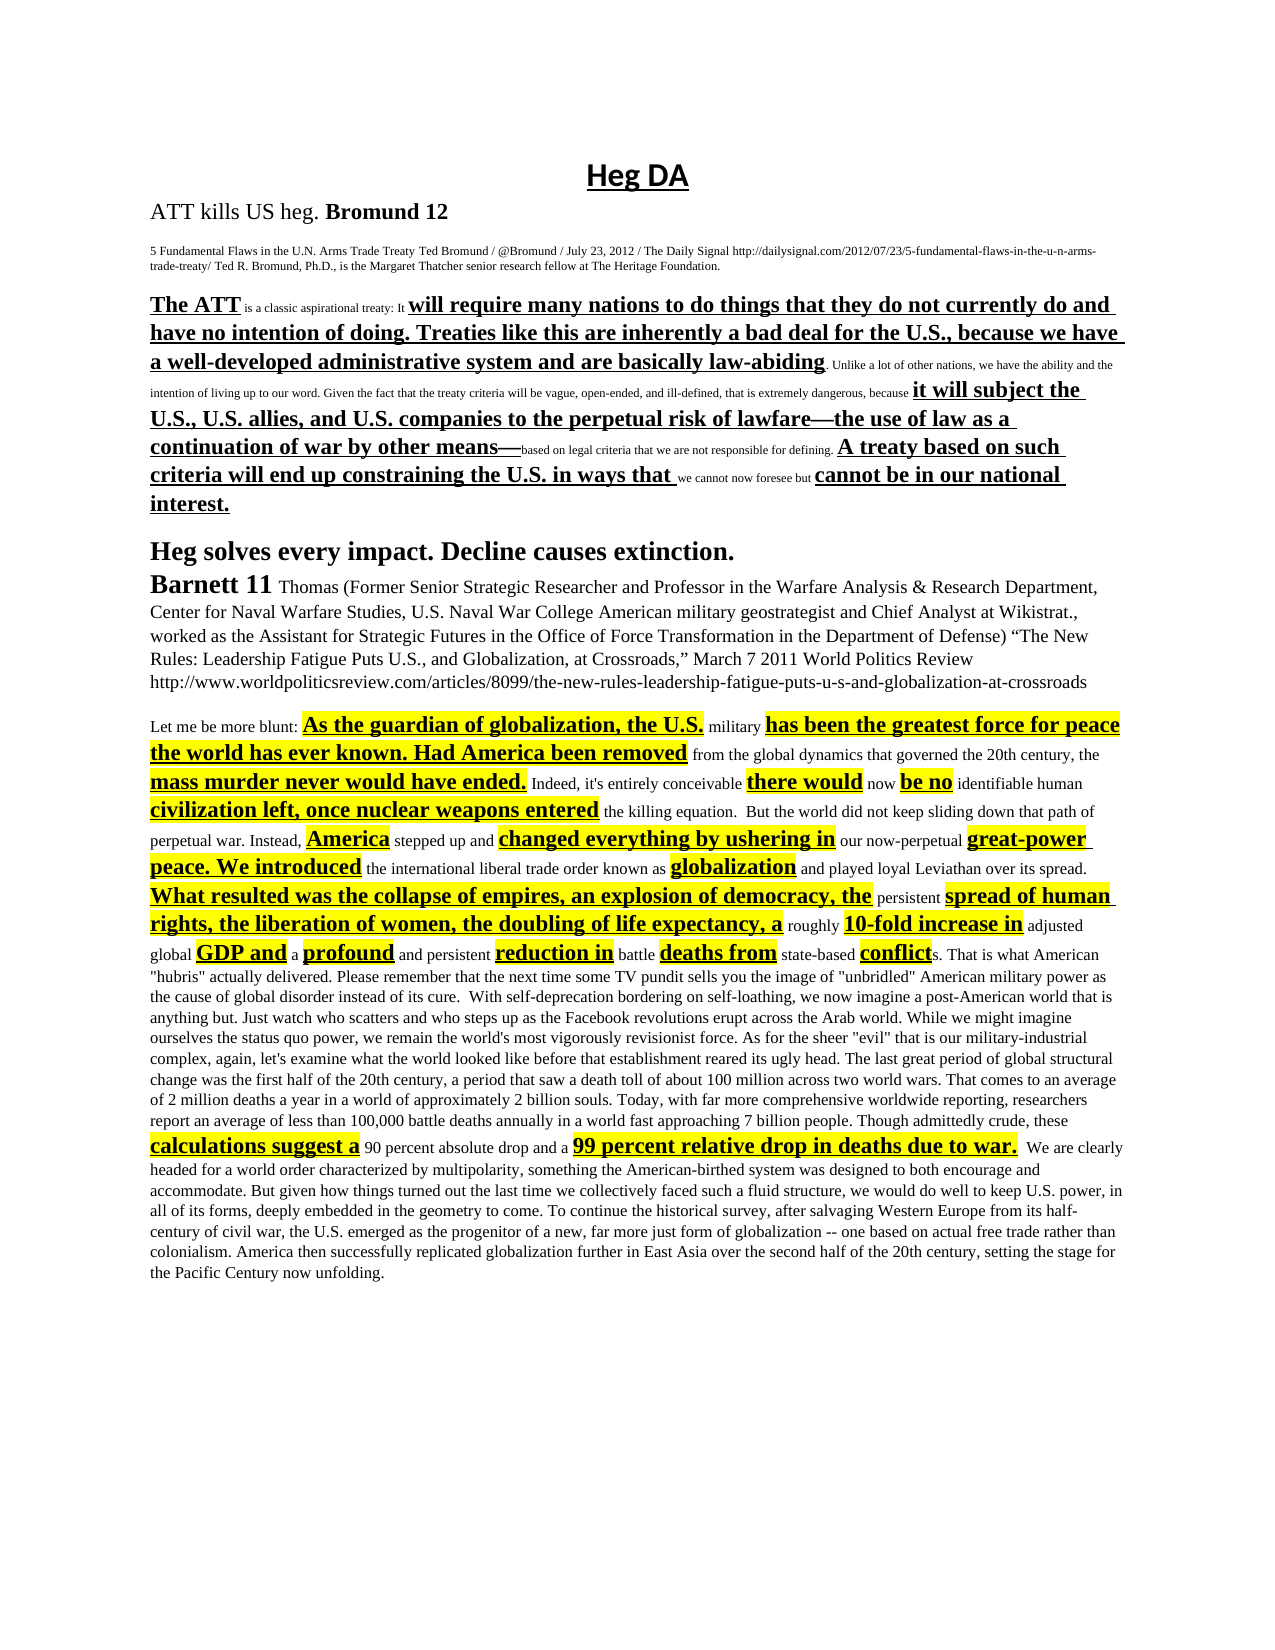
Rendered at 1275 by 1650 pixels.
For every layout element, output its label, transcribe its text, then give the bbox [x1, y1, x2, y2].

text The ATT is a classic aspirational treaty: It will require many nations to do things that they do not currently do and have no intention of doing. Treaties like this are inherently a bad deal for the U.S., because we have a well-developed administrative system and are basically law-abiding. Unlike a lot of other nations, we have the ability and the intention of living up to our word. Given the fact that the treaty criteria will be vague, open-ended, and ill-defined, that is extremely dangerous, because it will subject the U.S., U.S. allies, and U.S. companies to the perpetual risk of lawfare—the use of law as a continuation of war by other means—based on legal criteria that we are not responsible for defining. A treaty based on such criteria will end up constraining the U.S. in ways that we cannot now foresee but cannot be in our national interest. [150, 344, 1125, 516]
subtitle Heg solves every impact. Decline causes extinction. [150, 535, 1125, 566]
text Barnett 11 Thomas (Former Senior Strategic Researcher and Professor in the Warfare Analysis & Research Department, Center for Naval Warfare Studies, U.S. Naval War College American military geostrategist and Chief Analyst at Wikistrat., worked as the Assistant for Strategic Futures in the Office of Force Transformation in the Department of Defense) “The New Rules: Leadership Fatigue Puts U.S., and Globalization, at Crossroads,” March 7 2011 World Politics Review http://www.worldpoliticsreview.com/articles/8099/the-new-rules-leadership-fatigue-puts-u-s-and-globalization-at-crossroads [150, 569, 1125, 693]
subtitle Heg DA [150, 154, 1125, 195]
text ATT kills US heg. Bromund 12 [150, 198, 1125, 224]
text Let me be more blunt: As the guardian of globalization, the U.S. military has been the greatest force for peace the world has ever known. Had America been removed from the global dynamics that governed the 20th century, the mass murder never would have ended. Indeed, it's entirely conceivable there would now be no identifiable human civilization left, once nuclear weapons entered the killing equation. But the world did not keep sliding down that path of perpetual war. Instead, America stepped up and changed everything by ushering in our now-perpetual great-power peace. We introduced the international liberal trade order known as globalization and played loyal Leviathan over its spread. What resulted was the collapse of empires, an explosion of democracy, the persistent spread of human rights, the liberation of women, the doubling of life expectancy, a roughly 10-fold increase in adjusted global GDP and a profound and persistent reduction in battle deaths from state-based conflicts. That is what American "hubris" actually delivered. Please remember that the next time some TV pundit sells you the image of "unbridled" American military power as the cause of global disorder instead of its cure. With self-deprecation bordering on self-loathing, we now imagine a post-American world that is anything but. Just watch who scatters and who steps up as the Facebook revolutions erupt across the Arab world. While we might imagine ourselves the status quo power, we remain the world's most vigorously revisionist force. As for the sheer "evil" that is our military-industrial complex, again, let's examine what the world looked like before that establishment reared its ugly head. The last great period of global structural change was the first half of the 20th century, a period that saw a death toll of about 100 million across two world wars. That comes to an average of 2 million deaths a year in a world of approximately 2 billion souls. Today, with far more comprehensive worldwide reporting, researchers report an average of less than 100,000 battle deaths annually in a world fast approaching 7 billion people. Though admittedly crude, these calculations suggest a 90 percent absolute drop and a 99 percent relative drop in deaths due to war. We are clearly headed for a world order characterized by multipolarity, something the American-birthed system was designed to both encourage and accommodate. But given how things turned out the last time we collectively faced such a fluid structure, we would do well to keep U.S. power, in all of its forms, deeply embedded in the geometry to come. To continue the historical survey, after salvaging Western Europe from its half-century of civil war, the U.S. emerged as the progenitor of a new, far more just form of globalization -- one based on actual free trade rather than colonialism. America then successfully replicated globalization further in East Asia over the second half of the 20th century, setting the stage for the Pacific Century now unfolding. [150, 711, 1125, 1282]
text 5 Fundamental Flaws in the U.N. Arms Trade Treaty Ted Bromund / @Bromund / July 23, 2012 / The Daily Signal http://dailysignal.com/2012/07/23/5-fundamental-flaws-in-the-u-n-arms-trade-treaty/ Ted R. Bromund, Ph.D., is the Margaret Thatcher senior research fellow at The Heritage Foundation. [150, 243, 1125, 273]
